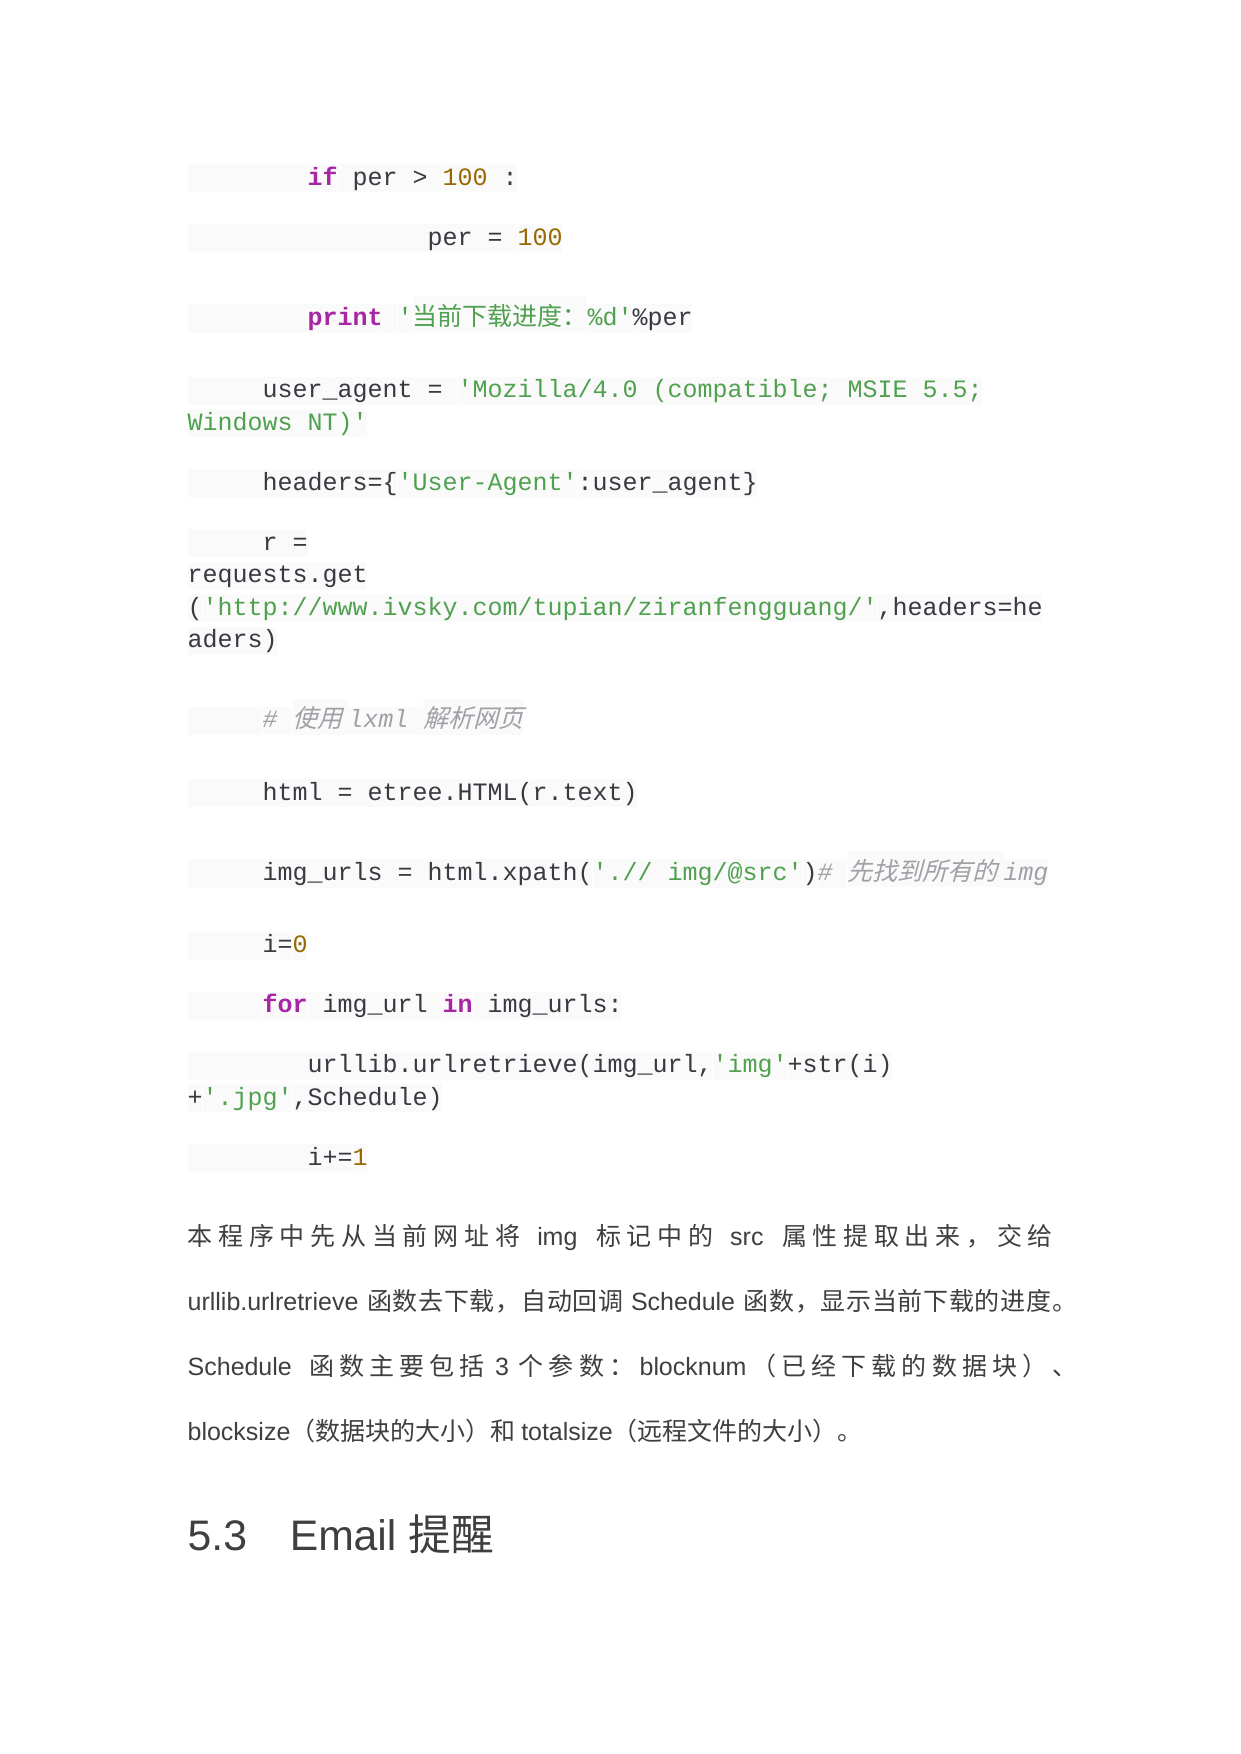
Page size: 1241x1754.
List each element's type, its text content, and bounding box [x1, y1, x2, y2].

text i=0 [187, 929, 1053, 962]
text for img_url in img_urls: [187, 989, 1053, 1022]
text per = 100 [187, 222, 1053, 254]
text urllib.urlretrieve(img_url,'img'+str(i)+'.jpg',Schedule) [187, 1049, 1053, 1114]
text r = requests.get('http://www.ivsky.com/tupian/ziranfengguang/',headers=headers) [187, 527, 1053, 657]
text user_agent = 'Mozilla/4.0 (compatible; MSIE 5.5; Windows NT)' [187, 374, 1053, 439]
text 本程序中先从当前网址将 img 标记中的 src 属性提取出来，交给 urllib.urlretrieve 函数去下载，自动回调 Schedule 函数，显示当前下载的进度。Schedule 函数主要包括3个参数：blocknum（已经下载的数据块）、blocksize（数据块的大小）和 totalsize（远程文件的大小）。 [187, 1202, 1053, 1462]
text if per > 100 : [187, 162, 1053, 194]
text i+=1 [187, 1142, 1053, 1174]
text img_urls = html.xpath('.// img/@src')# 先找到所有的 img [187, 837, 1053, 902]
text # 使用 lxml 解析网页 [187, 684, 1053, 749]
text html = etree.HTML(r.text) [187, 777, 1053, 809]
text 5.3 Email 提醒 [187, 1499, 1053, 1564]
text print '当前下载进度：%d'%per [187, 282, 1053, 347]
text headers={'User-Agent':user_agent} [187, 467, 1053, 499]
